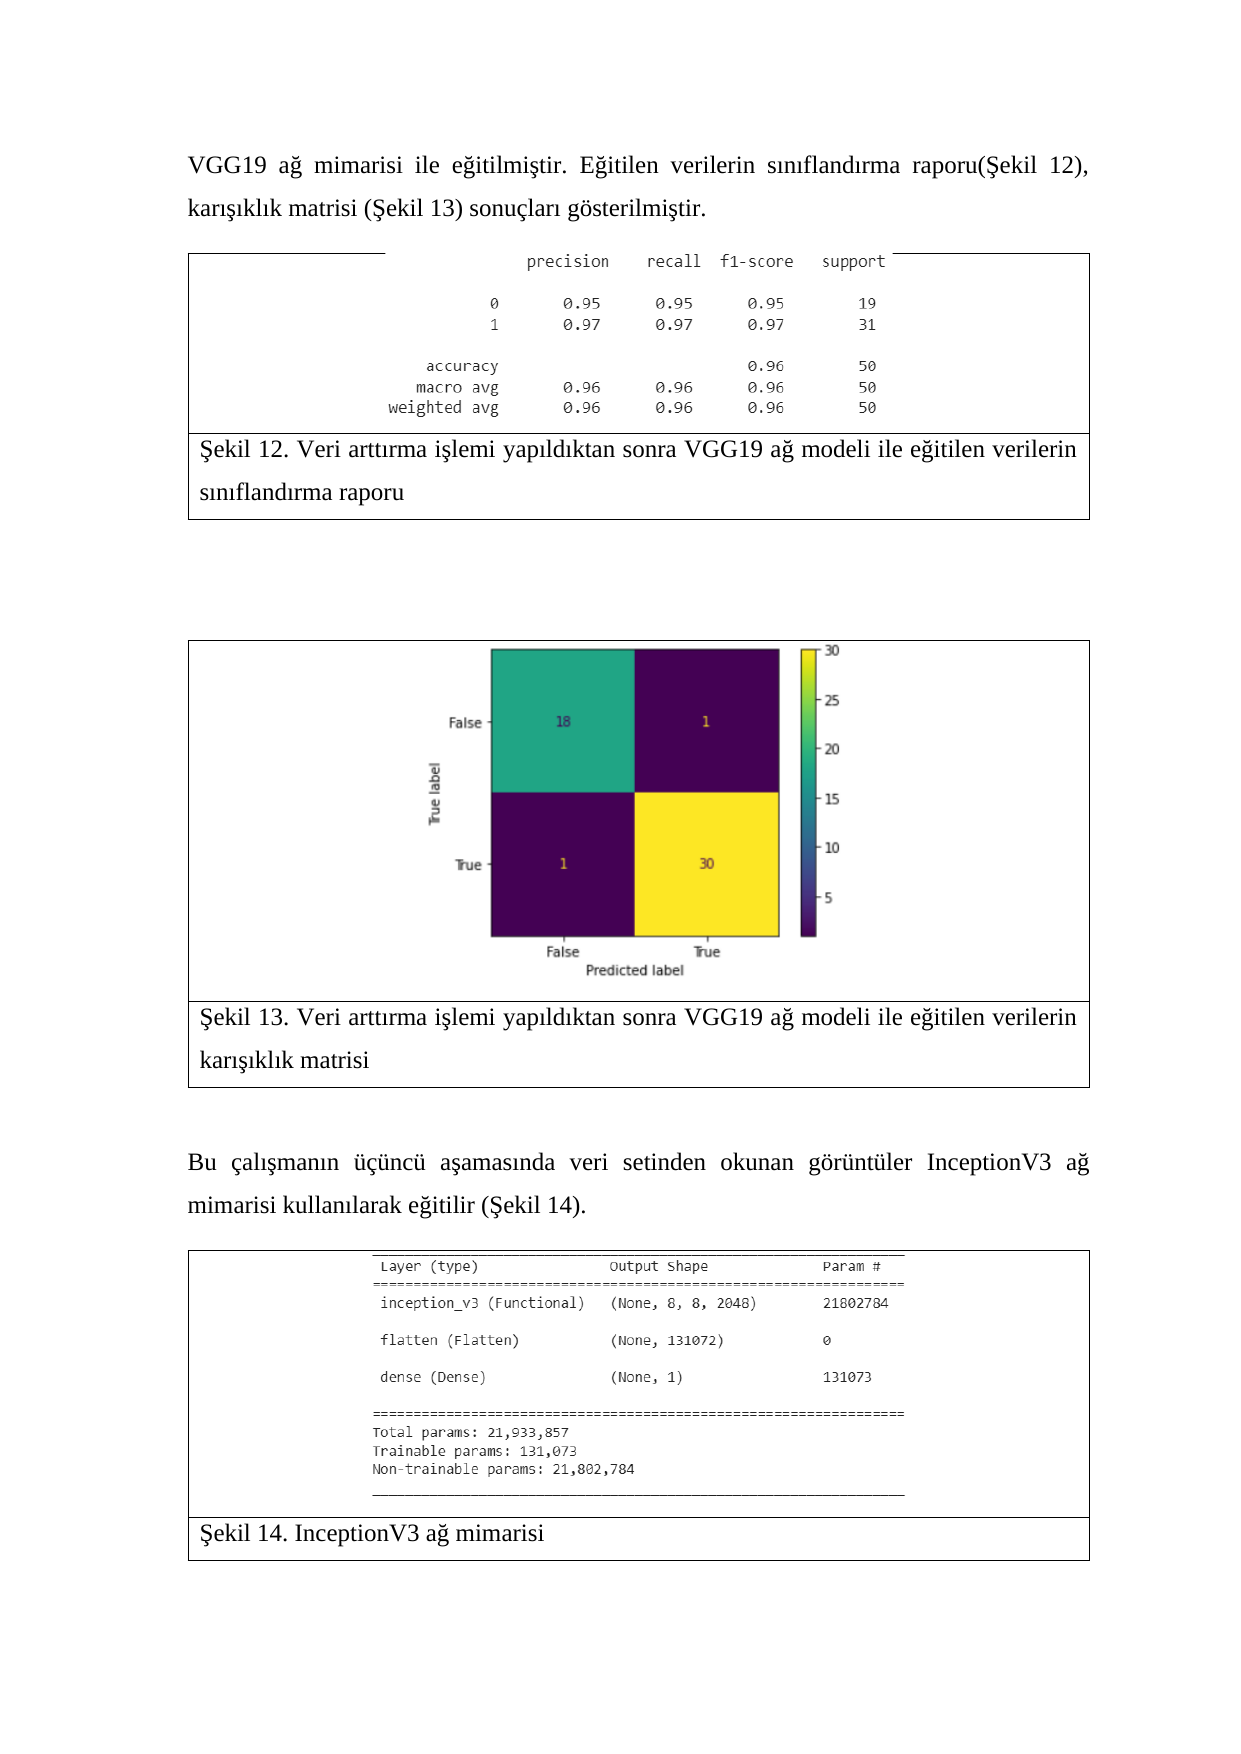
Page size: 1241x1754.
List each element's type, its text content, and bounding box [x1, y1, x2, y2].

text Bu çalışmanın üçüncü aşamasında veri setinden okunan görüntüler InceptionV3 ağ mimarisi kullanılarak eğitilir (Şekil 14). [187, 1147, 1090, 1219]
table_cell Şekil 14. InceptionV3 ağ mimarisi [189, 1518, 1089, 1560]
picture [363, 1251, 915, 1504]
table_cell Şekil 13. Veri arttırma işlemi yapıldıktan sonra VGG19 ağ modeli ile eğitilen verilerin karışıklık matrisi [189, 1002, 1089, 1087]
table_header [189, 254, 1089, 433]
table_header [189, 641, 1089, 1001]
table_cell Şekil 12. Veri arttırma işlemi yapıldıktan sonra VGG19 ağ modeli ile eğitilen verilerin sınıflandırma raporu [189, 434, 1089, 519]
picture [418, 641, 860, 988]
picture [385, 253, 893, 421]
table_header [189, 1251, 1089, 1517]
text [187, 150, 1090, 222]
